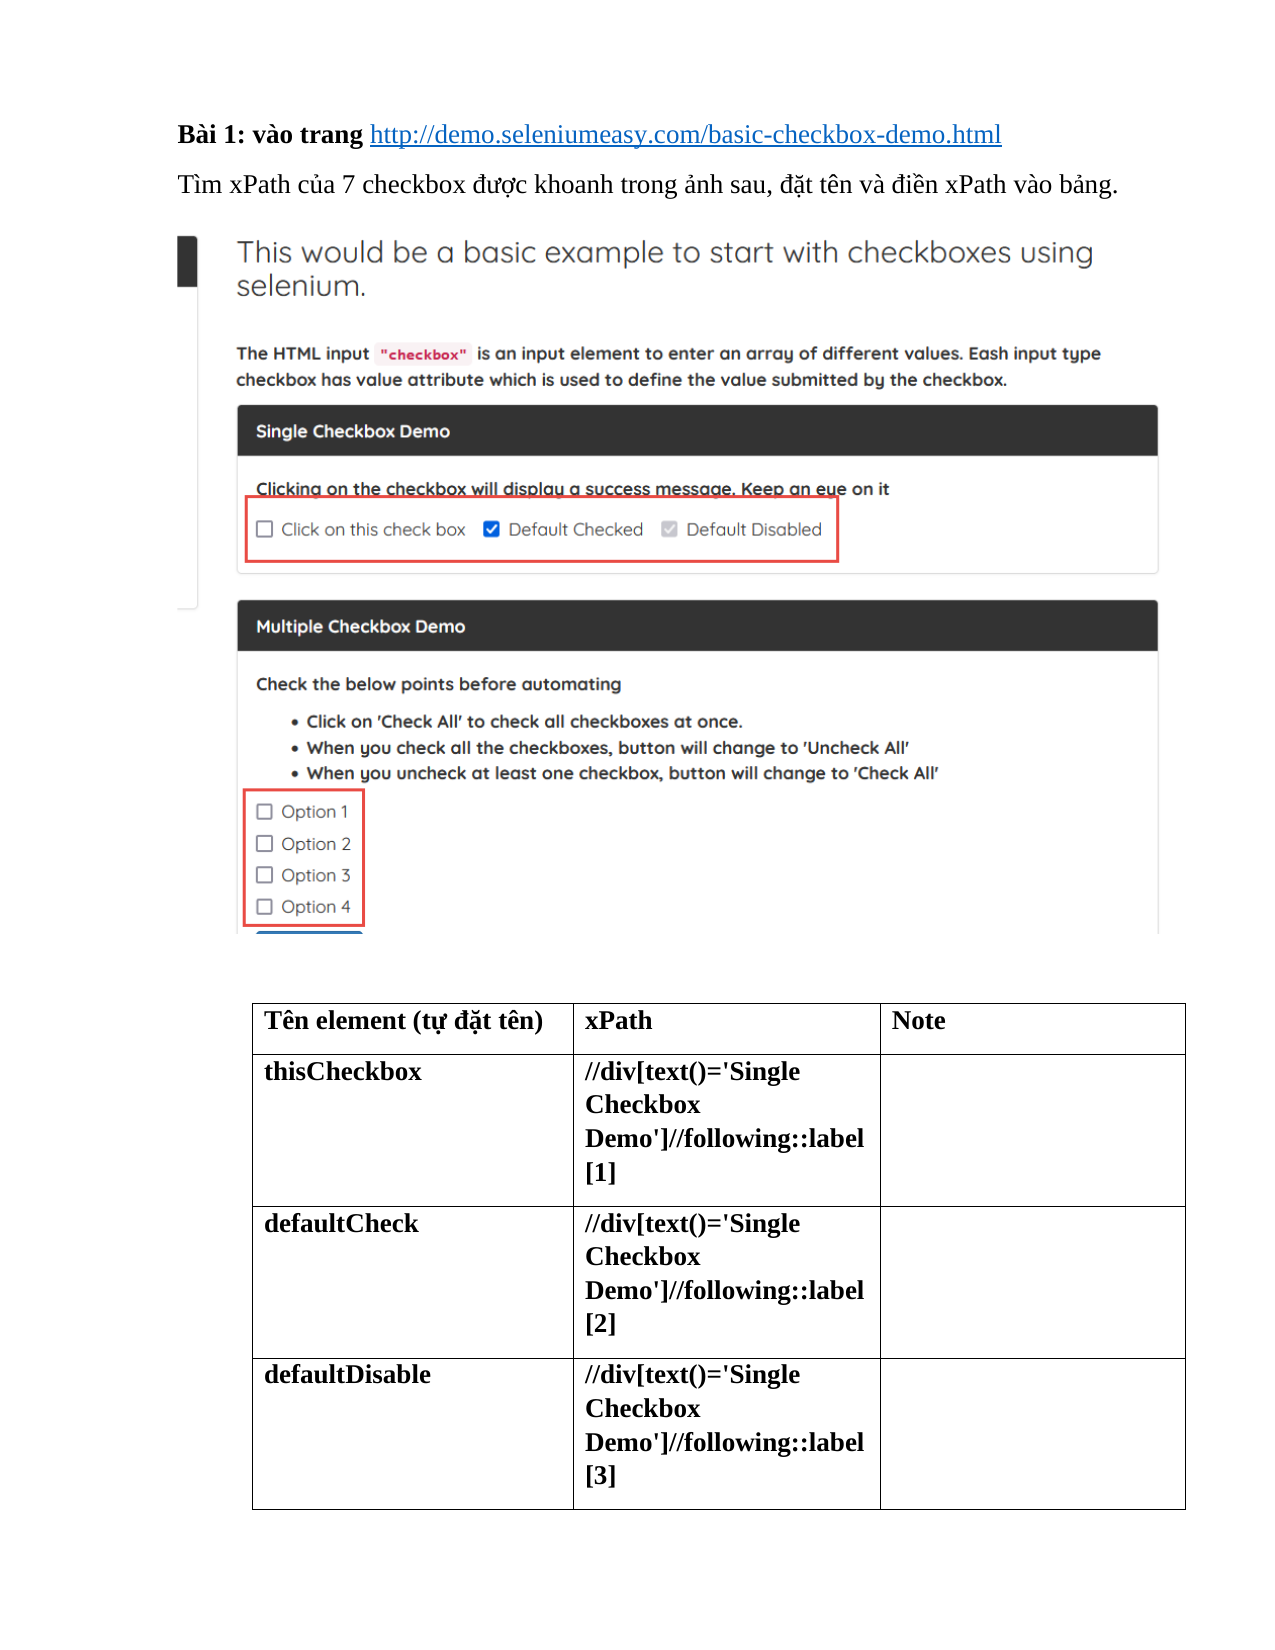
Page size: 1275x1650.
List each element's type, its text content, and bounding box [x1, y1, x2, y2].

table_cell //div[text()='Single Checkbox Demo']//following::label[2] [574, 1207, 880, 1357]
table_cell [881, 1207, 1185, 1357]
text Tìm xPath của 7 checkbox được khoanh trong ảnh sau, đặt tên và điền xPath vào bảng. [177, 168, 1186, 199]
text Bài 1: vào trang http://demo.seleniumeasy.com/basic-checkbox-demo.html [177, 118, 1186, 149]
table_cell thisCheckbox [253, 1055, 573, 1206]
table_cell [881, 1055, 1185, 1206]
table_cell //div[text()='Single Checkbox Demo']//following::label[1] [574, 1055, 880, 1206]
table_cell defaultDisable [253, 1359, 573, 1509]
table_header Note [881, 1004, 1185, 1054]
table_cell //div[text()='Single Checkbox Demo']//following::label[3] [574, 1359, 880, 1509]
table_cell defaultCheck [253, 1207, 573, 1357]
picture [177, 218, 1187, 934]
table_header xPath [574, 1004, 880, 1054]
table_cell [881, 1359, 1185, 1509]
table_header Tên element (tự đặt tên) [253, 1004, 573, 1054]
